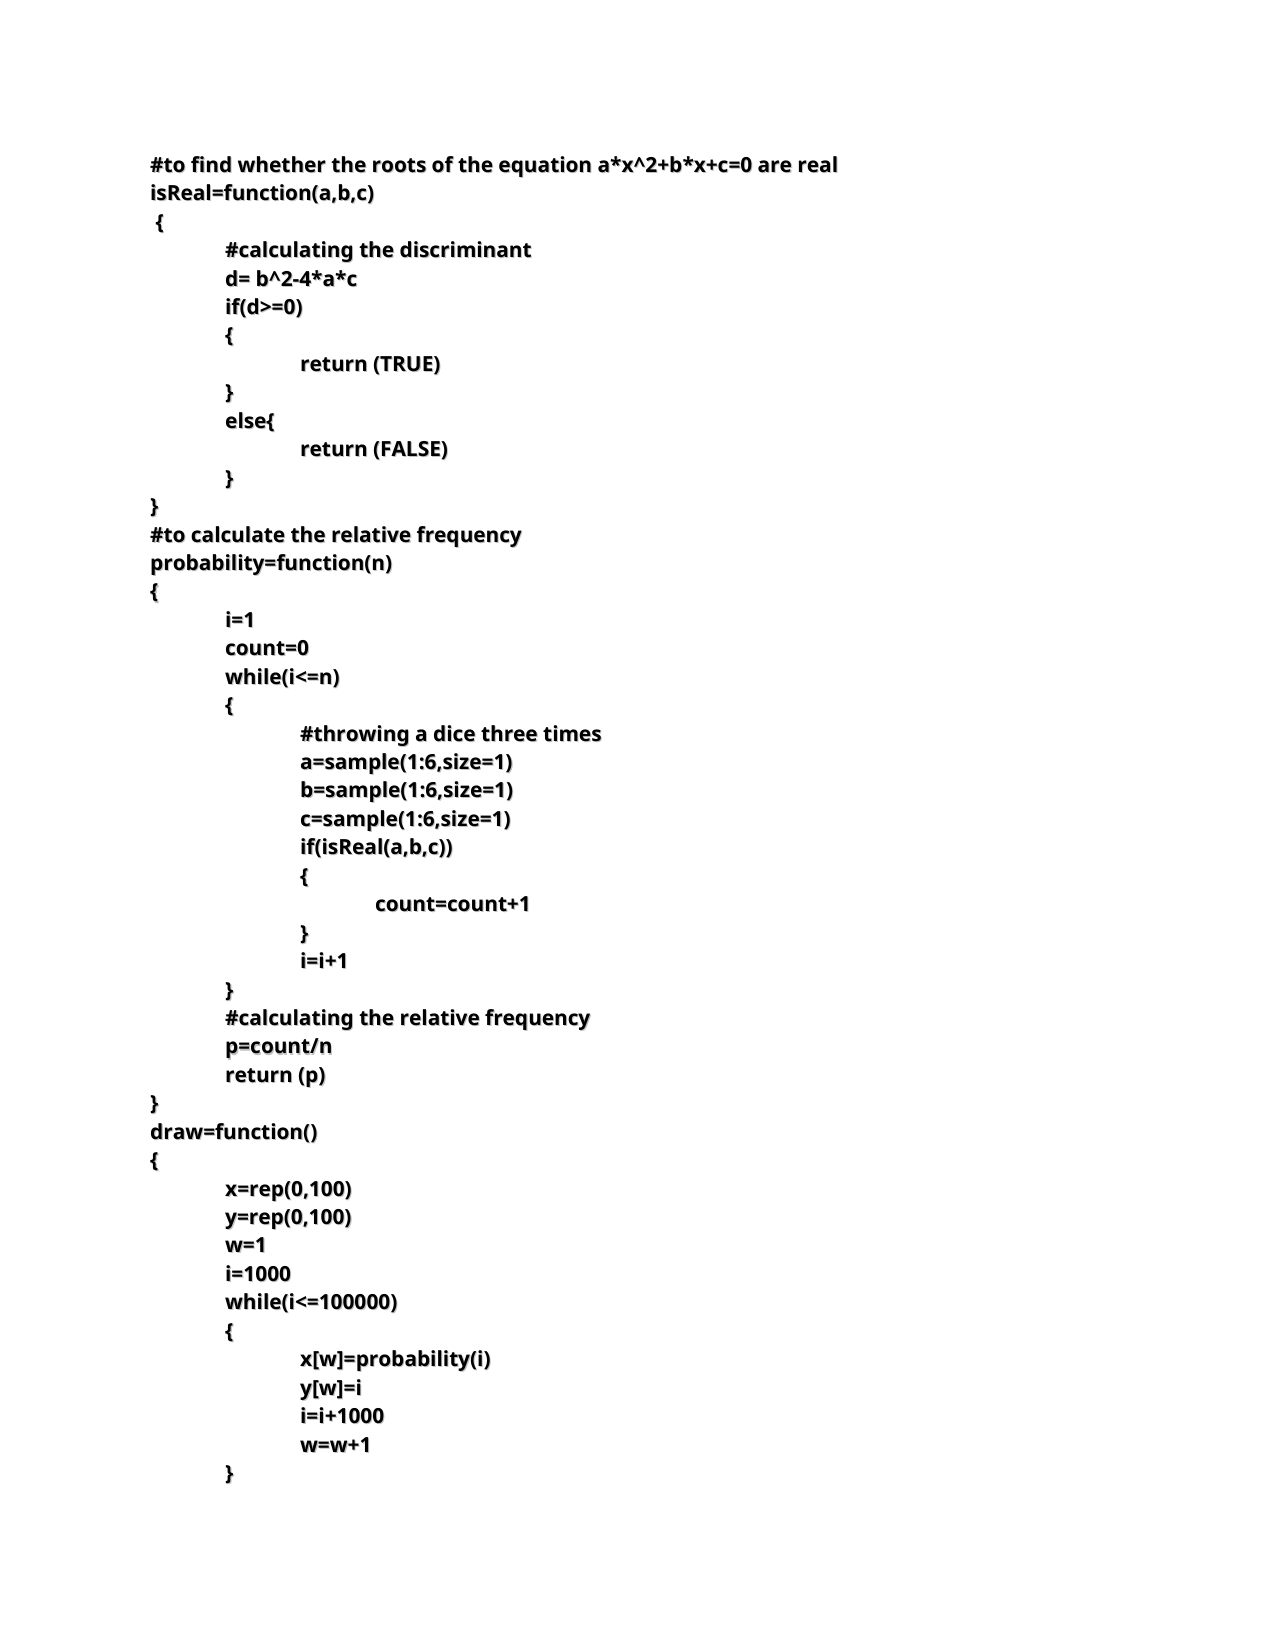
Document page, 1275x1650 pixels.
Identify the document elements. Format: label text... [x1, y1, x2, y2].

text y=rep(0,100) [150, 1202, 1125, 1231]
text while(i<=100000) [150, 1287, 1125, 1316]
text return (FALSE) [150, 434, 1125, 463]
text draw=function() [150, 1117, 1125, 1145]
text d= b^2-4*a*c [150, 264, 1125, 292]
text return (TRUE) [150, 349, 1125, 377]
text } [150, 377, 1125, 406]
text #calculating the relative frequency [150, 1003, 1125, 1032]
text b=sample(1:6,size=1) [150, 776, 1125, 804]
text w=1 [150, 1231, 1125, 1259]
text #to find whether the roots of the equation a*x^2+b*x+c=0 are real [150, 150, 1125, 178]
text return (p) [150, 1060, 1125, 1088]
text w=w+1 [150, 1430, 1125, 1458]
text x=rep(0,100) [150, 1174, 1125, 1202]
text #calculating the discriminant [150, 235, 1125, 264]
text x[w]=probability(i) [150, 1344, 1125, 1373]
text { [150, 690, 1125, 719]
text c=sample(1:6,size=1) [150, 804, 1125, 832]
text i=1000 [150, 1259, 1125, 1287]
text i=i+1000 [150, 1401, 1125, 1430]
text { [150, 321, 1125, 349]
text } [150, 1088, 1125, 1117]
text y[w]=i [150, 1373, 1125, 1401]
text #throwing a dice three times [150, 719, 1125, 747]
text while(i<=n) [150, 662, 1125, 690]
text { [150, 1316, 1125, 1344]
text count=0 [150, 633, 1125, 662]
text } [150, 1458, 1125, 1487]
text if(isReal(a,b,c)) [150, 832, 1125, 861]
text { [150, 207, 1125, 235]
text p=count/n [150, 1032, 1125, 1060]
text probability=function(n) [150, 548, 1125, 577]
text { [150, 861, 1125, 889]
text a=sample(1:6,size=1) [150, 747, 1125, 776]
text if(d>=0) [150, 292, 1125, 321]
text #to calculate the relative frequency [150, 520, 1125, 548]
text { [150, 1145, 1125, 1174]
text } [150, 491, 1125, 520]
text isReal=function(a,b,c) [150, 178, 1125, 207]
text else{ [150, 406, 1125, 434]
text i=1 [150, 605, 1125, 633]
text } [150, 463, 1125, 491]
text { [150, 577, 1125, 605]
text } [150, 975, 1125, 1003]
text } [150, 918, 1125, 946]
text i=i+1 [150, 946, 1125, 975]
text count=count+1 [150, 889, 1125, 918]
